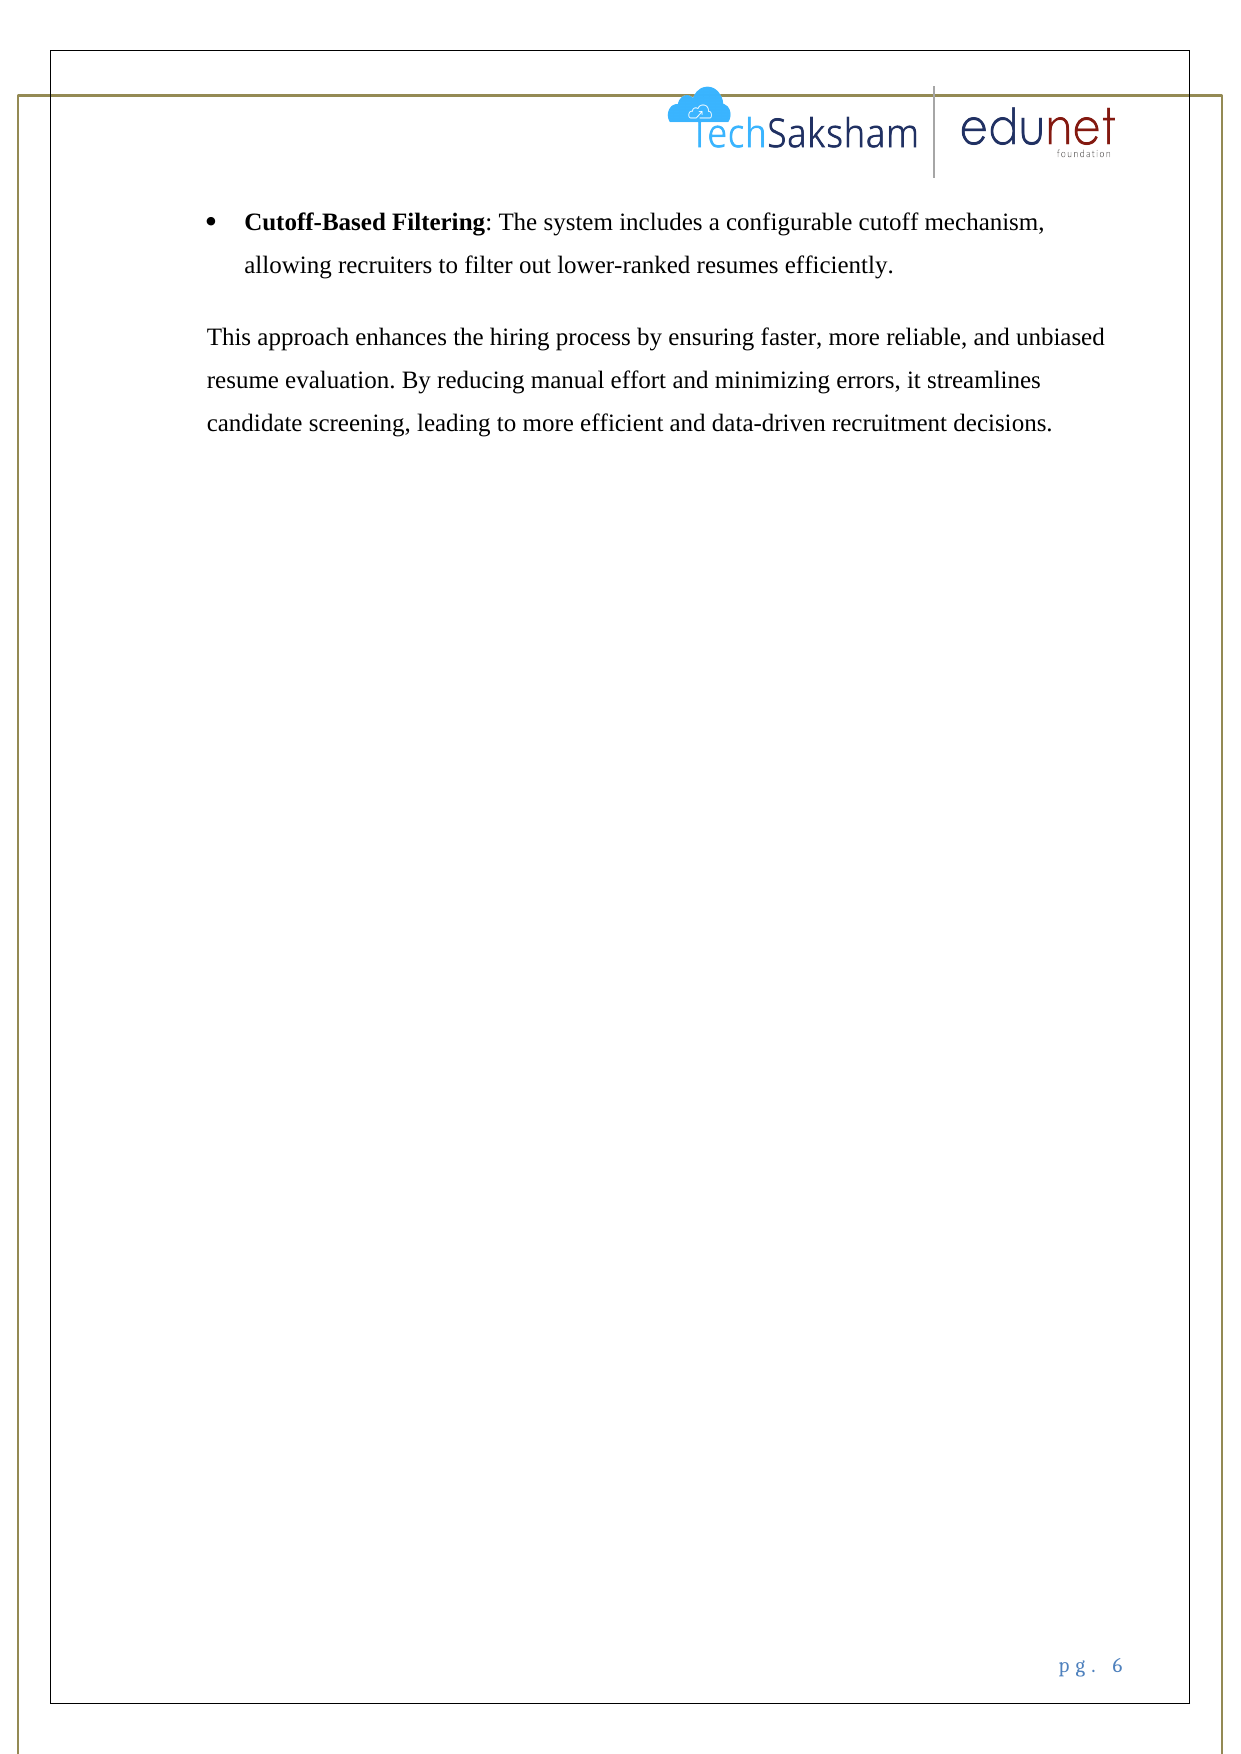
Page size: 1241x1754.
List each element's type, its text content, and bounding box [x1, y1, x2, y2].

list Cutoff-Based Filtering: The system includes a configurable cutoff mechanism, allowing recruiters to filter out lower-ranked resumes efficiently. [207, 207, 1122, 279]
text This approach enhances the hiring process by ensuring faster, more reliable, and unbiased resume evaluation. By reducing manual effort and minimizing errors, it streamlines candidate screening, leading to more efficient and data-driven recruitment decisions. [207, 322, 1122, 437]
picture [662, 79, 923, 154]
picture [955, 100, 1122, 164]
